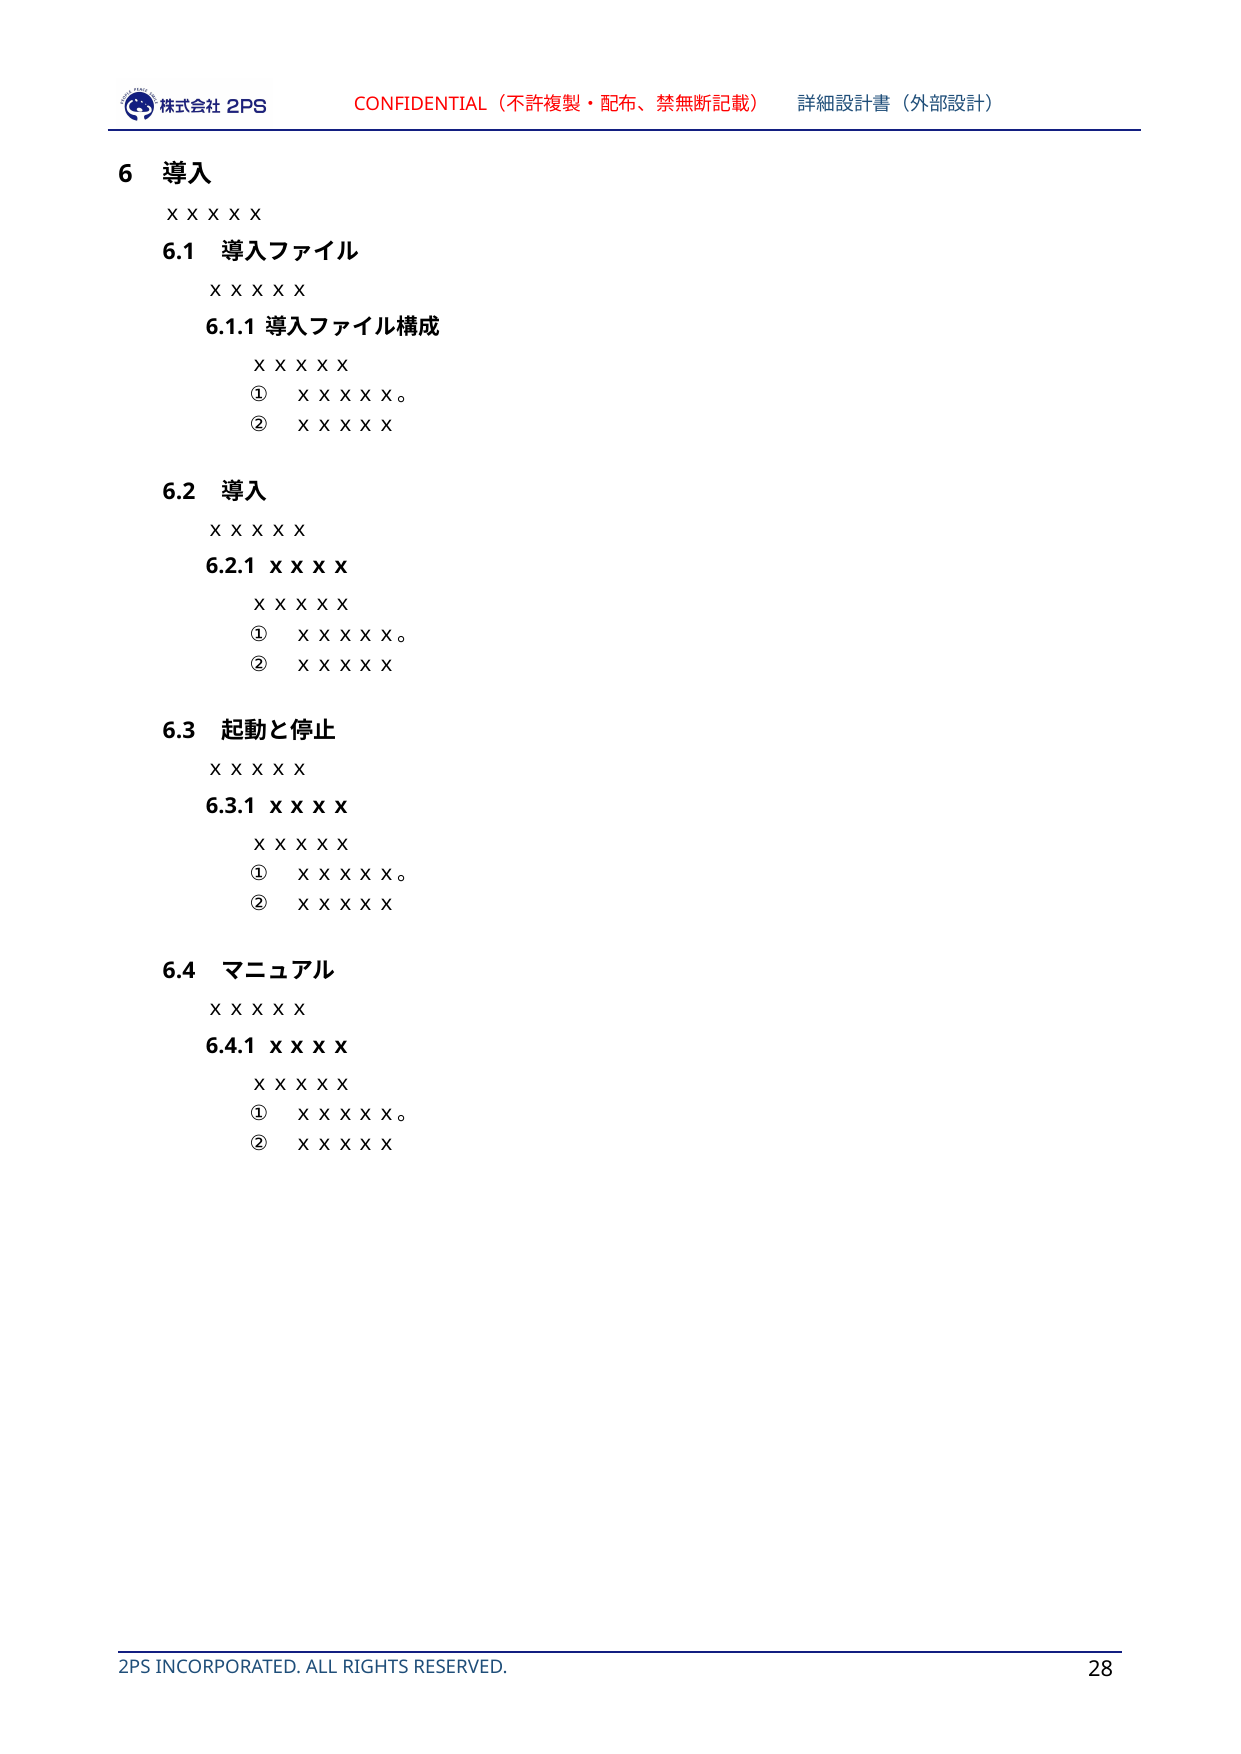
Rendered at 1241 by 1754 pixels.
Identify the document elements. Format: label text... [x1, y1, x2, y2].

subtitle ｘｘｘｘ [206, 788, 1122, 820]
subtitle 導入ファイル構成 [206, 309, 1122, 341]
subtitle 起動と停止 [162, 712, 1122, 745]
list ｘｘｘｘｘ。 [249, 856, 1122, 887]
text ｘｘｘｘｘ [206, 512, 1122, 542]
text ｘｘｘｘｘ [249, 1066, 1122, 1096]
subtitle ｘｘｘｘ [206, 1028, 1122, 1059]
text ｘｘｘｘｘ [249, 826, 1122, 856]
subtitle 導入 [118, 154, 1122, 190]
text ｘｘｘｘｘ [249, 347, 1122, 377]
list ｘｘｘｘｘ。 [249, 617, 1122, 647]
text ｘｘｘｘｘ [206, 752, 1122, 782]
picture [116, 78, 273, 129]
text ｘｘｘｘｘ [162, 196, 1122, 227]
list ｘｘｘｘｘ [249, 647, 1122, 677]
list ｘｘｘｘｘ [249, 887, 1122, 917]
subtitle 導入ファイル [162, 233, 1122, 266]
list ｘｘｘｘｘ [249, 407, 1122, 438]
text ｘｘｘｘｘ [206, 991, 1122, 1021]
text ｘｘｘｘｘ [206, 272, 1122, 303]
subtitle マニュアル [162, 952, 1122, 985]
list ｘｘｘｘｘ。 [249, 1096, 1122, 1126]
list ｘｘｘｘｘ。 [249, 377, 1122, 407]
list ｘｘｘｘｘ [249, 1126, 1122, 1157]
subtitle 導入 [162, 472, 1122, 506]
text ｘｘｘｘｘ [249, 587, 1122, 617]
subtitle ｘｘｘｘ [206, 548, 1122, 580]
